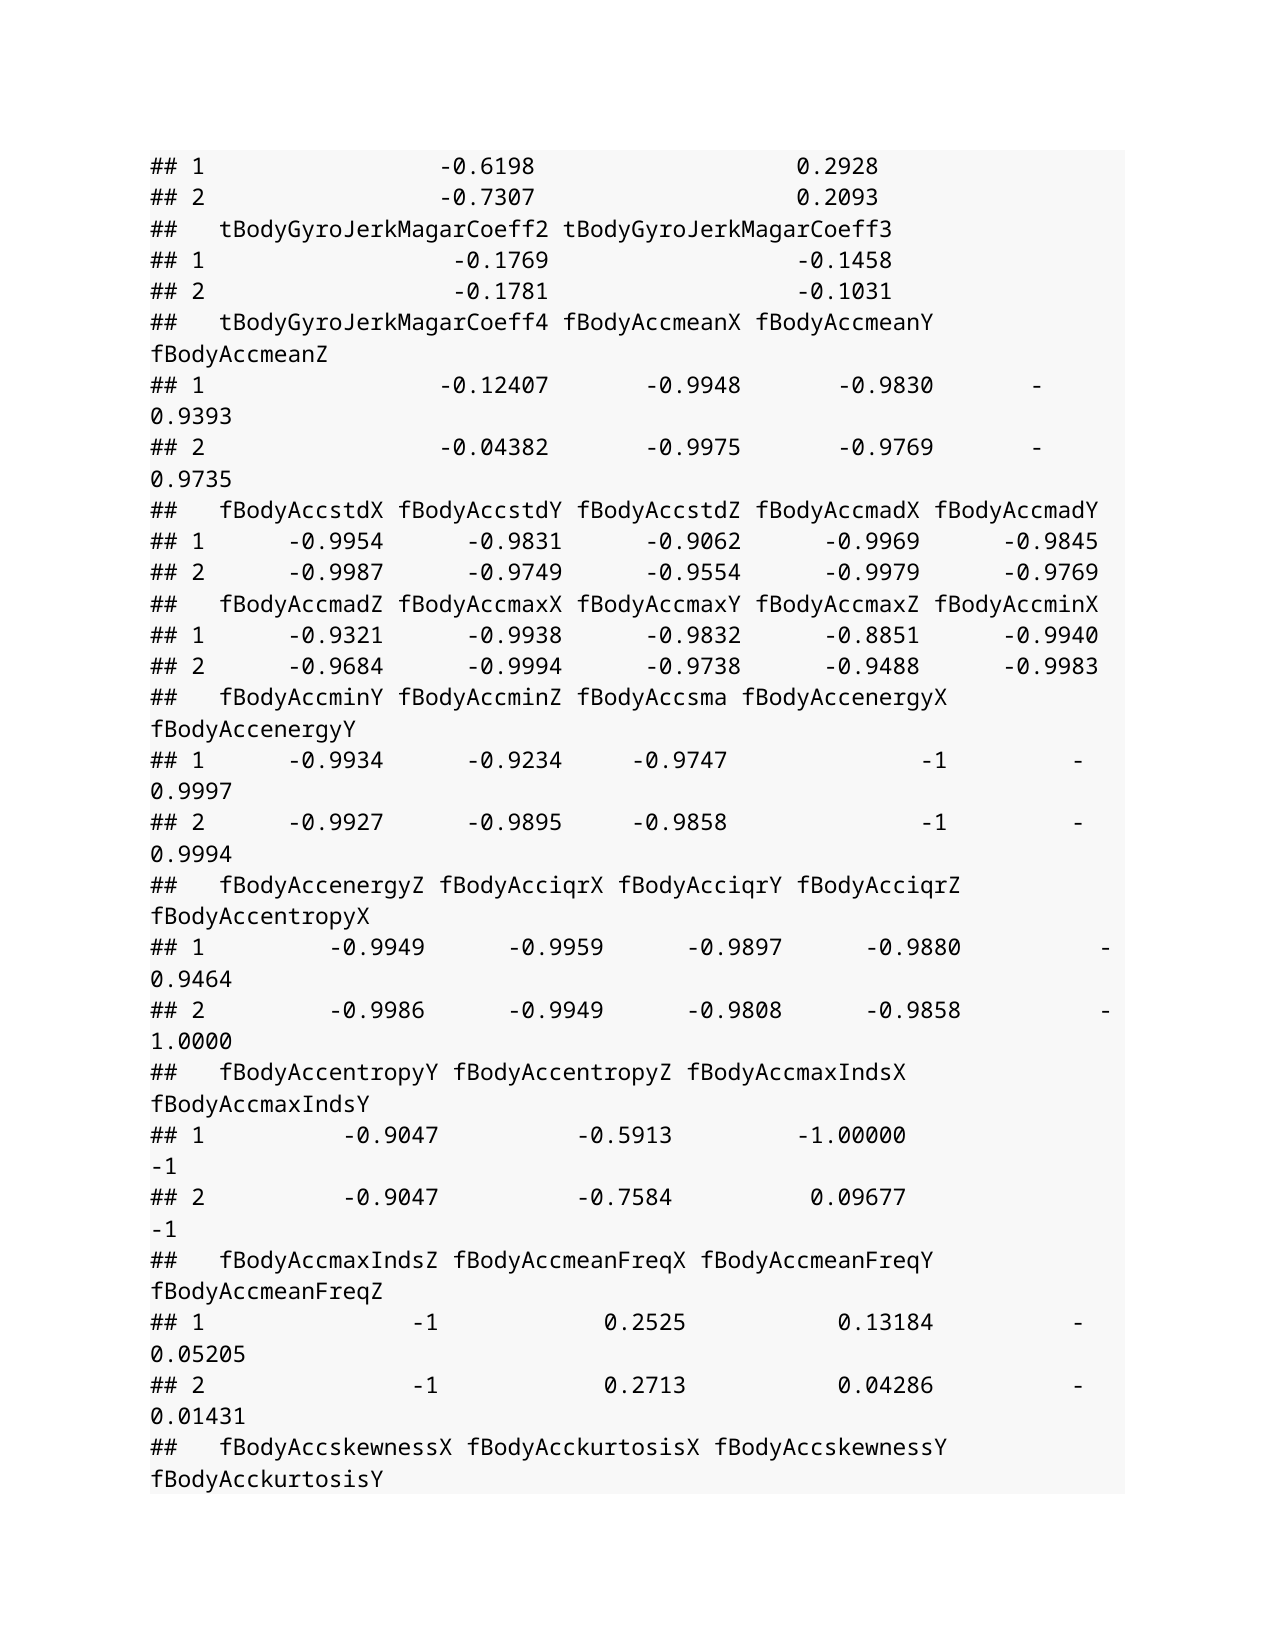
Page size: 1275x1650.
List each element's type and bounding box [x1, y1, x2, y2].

text [150, 150, 1125, 1494]
